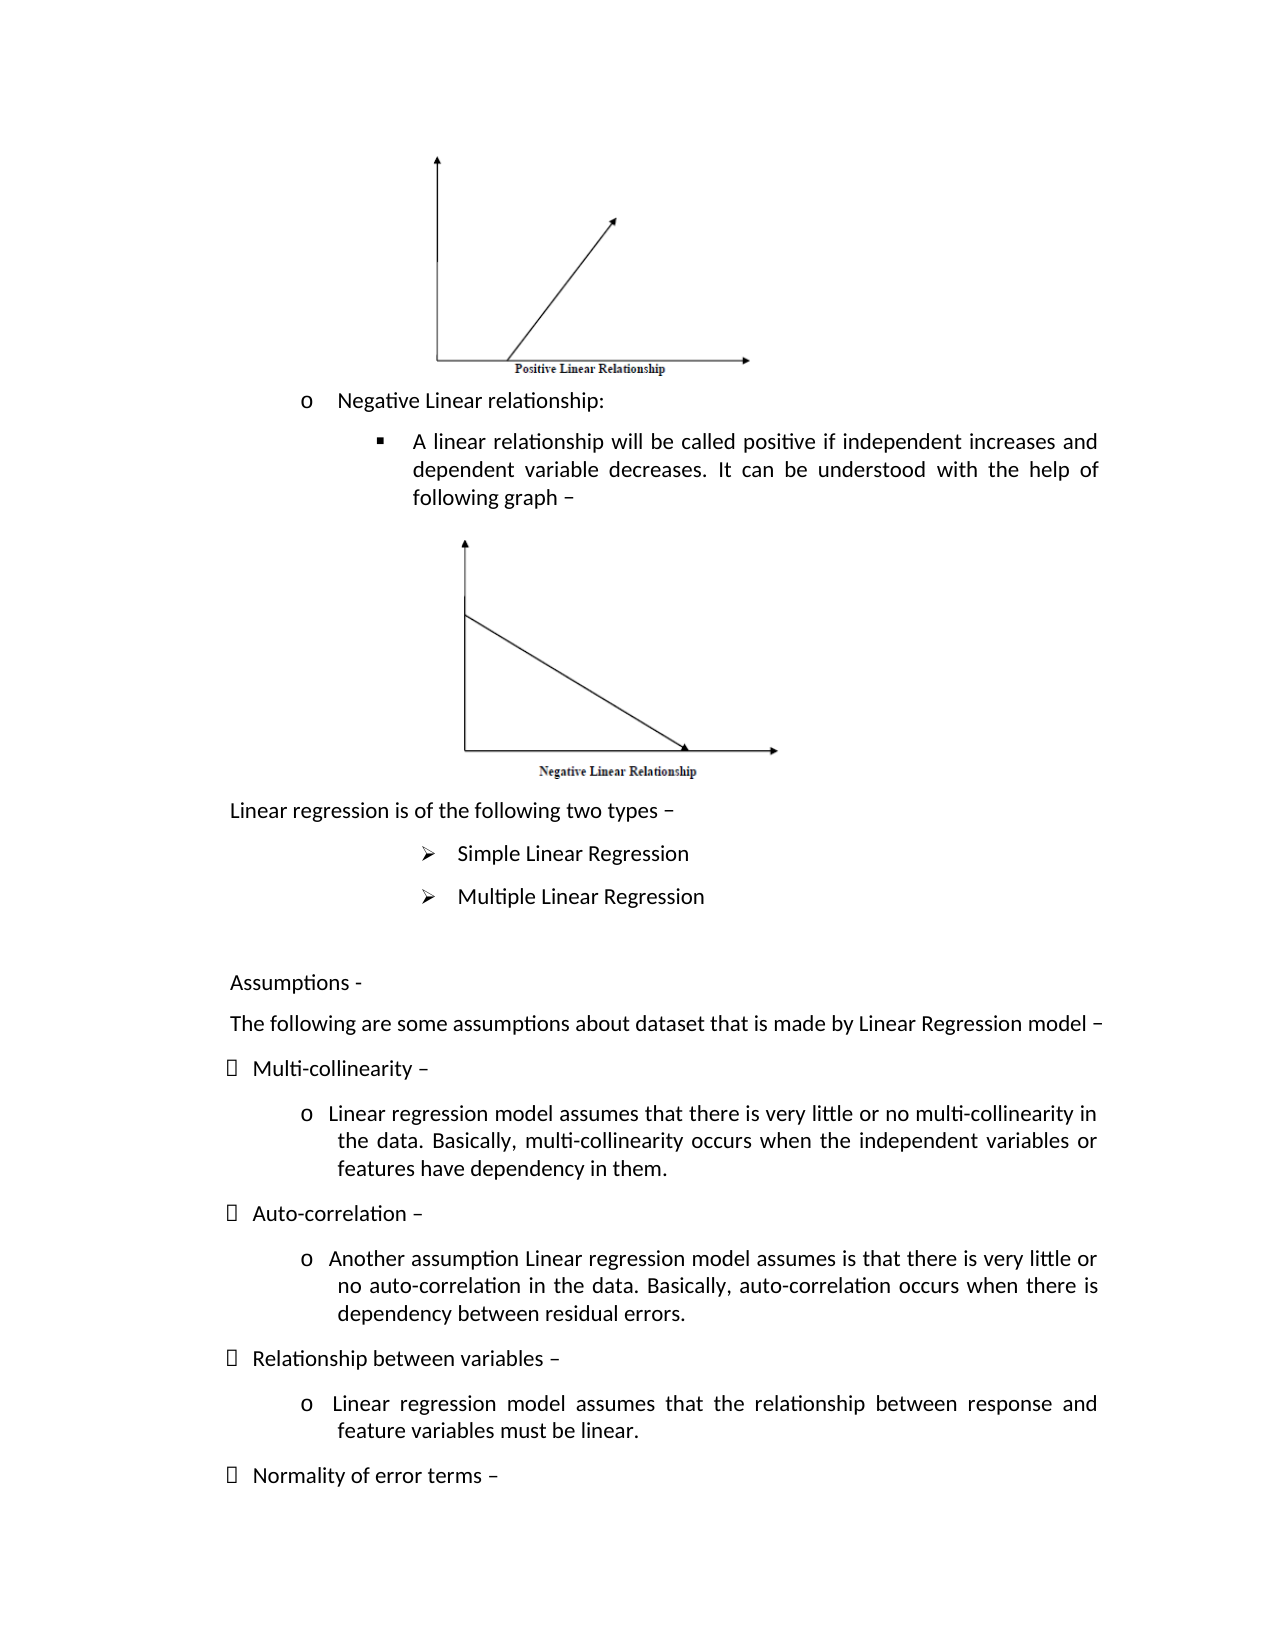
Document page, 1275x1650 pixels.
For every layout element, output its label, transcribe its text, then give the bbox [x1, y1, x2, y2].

text Assumptions - [230, 968, 1117, 997]
list Negative Linear relationship: [300, 386, 1117, 415]
text  Multi-collinearity – [225, 1052, 1117, 1083]
text o Linear regression model assumes that there is very little or no multi-collinearity in the data. Basically, multi-collinearity occurs when the independent variables or features have dependency in them. [300, 1098, 1099, 1182]
picture [433, 156, 751, 376]
text  Auto-correlation – [225, 1197, 1117, 1228]
text o Another assumption Linear regression model assumes is that there is very little or no auto-correlation in the data. Basically, auto-correlation occurs when there is dependency between residual errors. [300, 1243, 1099, 1327]
text The following are some assumptions about dataset that is made by Linear Regression model − [230, 1009, 1117, 1037]
text  Relationship between variables – [225, 1342, 1117, 1373]
text o Linear regression model assumes that the relationship between response and feature variables must be linear. [300, 1388, 1099, 1444]
list A linear relationship will be called positive if independent increases and dependent variable decreases. It can be understood with the help of following graph − [375, 427, 1099, 511]
text  Normality of error terms – [225, 1459, 1117, 1491]
list Multiple Linear Regression [420, 882, 1117, 910]
picture [461, 540, 779, 779]
list Simple Linear Regression [420, 839, 1117, 867]
